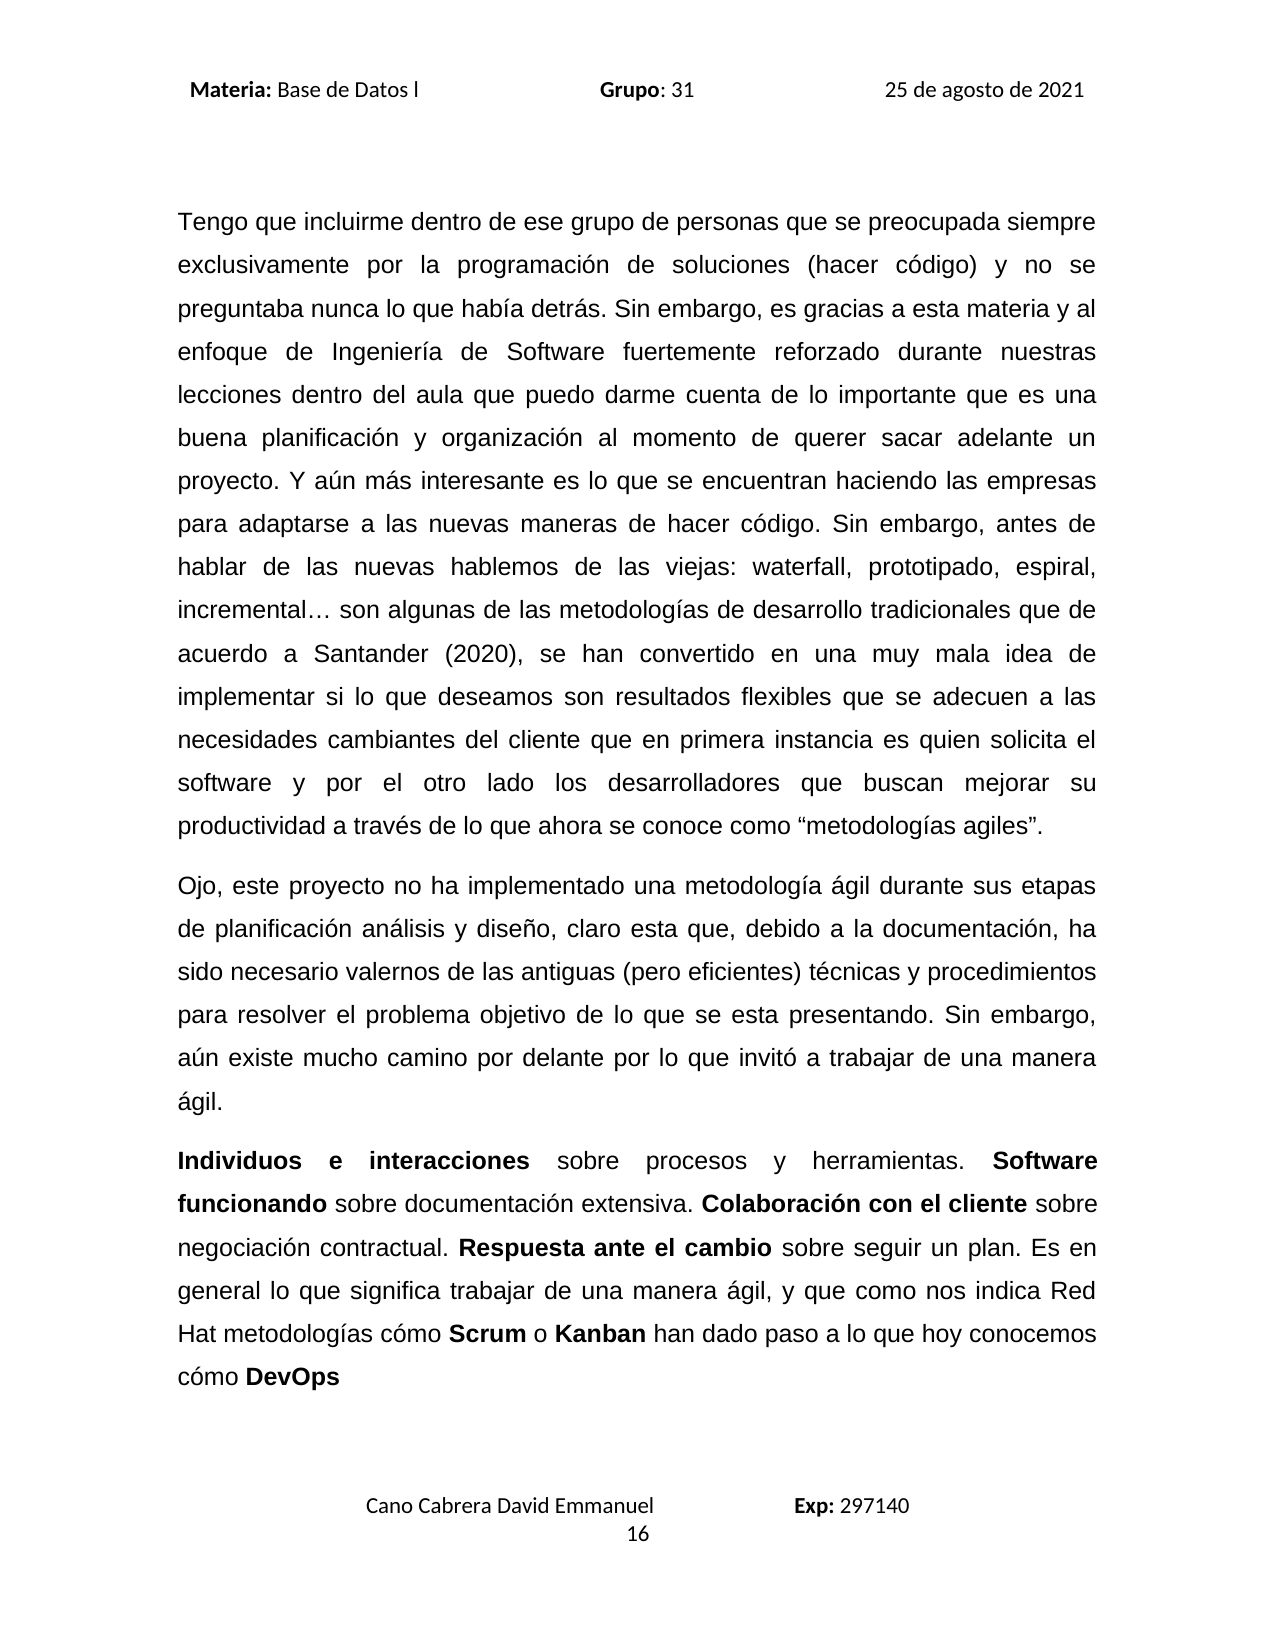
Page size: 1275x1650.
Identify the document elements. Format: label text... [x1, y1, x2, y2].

text Individuos e interacciones sobre procesos y herramientas. Software funcionando sobre documentación extensiva. Colaboración con el cliente sobre negociación contractual. Respuesta ante el cambio sobre seguir un plan. Es en general lo que significa trabajar de una manera ágil, y que como nos indica Red Hat metodologías cómo Scrum o Kanban han dado paso a lo que hoy conocemos cómo DevOps [177, 1146, 1098, 1391]
text Tengo que incluirme dentro de ese grupo de personas que se preocupada siempre exclusivamente por la programación de soluciones (hacer código) y no se preguntaba nunca lo que había detrás. Sin embargo, es gracias a esta materia y al enfoque de Ingeniería de Software fuertemente reforzado durante nuestras lecciones dentro del aula que puedo darme cuenta de lo importante que es una buena planificación y organización al momento de querer sacar adelante un proyecto. Y aún más interesante es lo que se encuentran haciendo las empresas para adaptarse a las nuevas maneras de hacer código. Sin embargo, antes de hablar de las nuevas hablemos de las viejas: waterfall, prototipado, espiral, incremental… son algunas de las metodologías de desarrollo tradicionales que de acuerdo a Santander (2020), se han convertido en una muy mala idea de implementar si lo que deseamos son resultados flexibles que se adecuen a las necesidades cambiantes del cliente que en primera instancia es quien solicita el software y por el otro lado los desarrolladores que buscan mejorar su productividad a través de lo que ahora se conoce como “metodologías agiles”. [177, 207, 1098, 840]
text Ojo, este proyecto no ha implementado una metodología ágil durante sus etapas de planificación análisis y diseño, claro esta que, debido a la documentación, ha sido necesario valernos de las antiguas (pero eficientes) técnicas y procedimientos para resolver el problema objetivo de lo que se esta presentando. Sin embargo, aún existe mucho camino por delante por lo que invitó a trabajar de una manera ágil. [177, 871, 1098, 1115]
